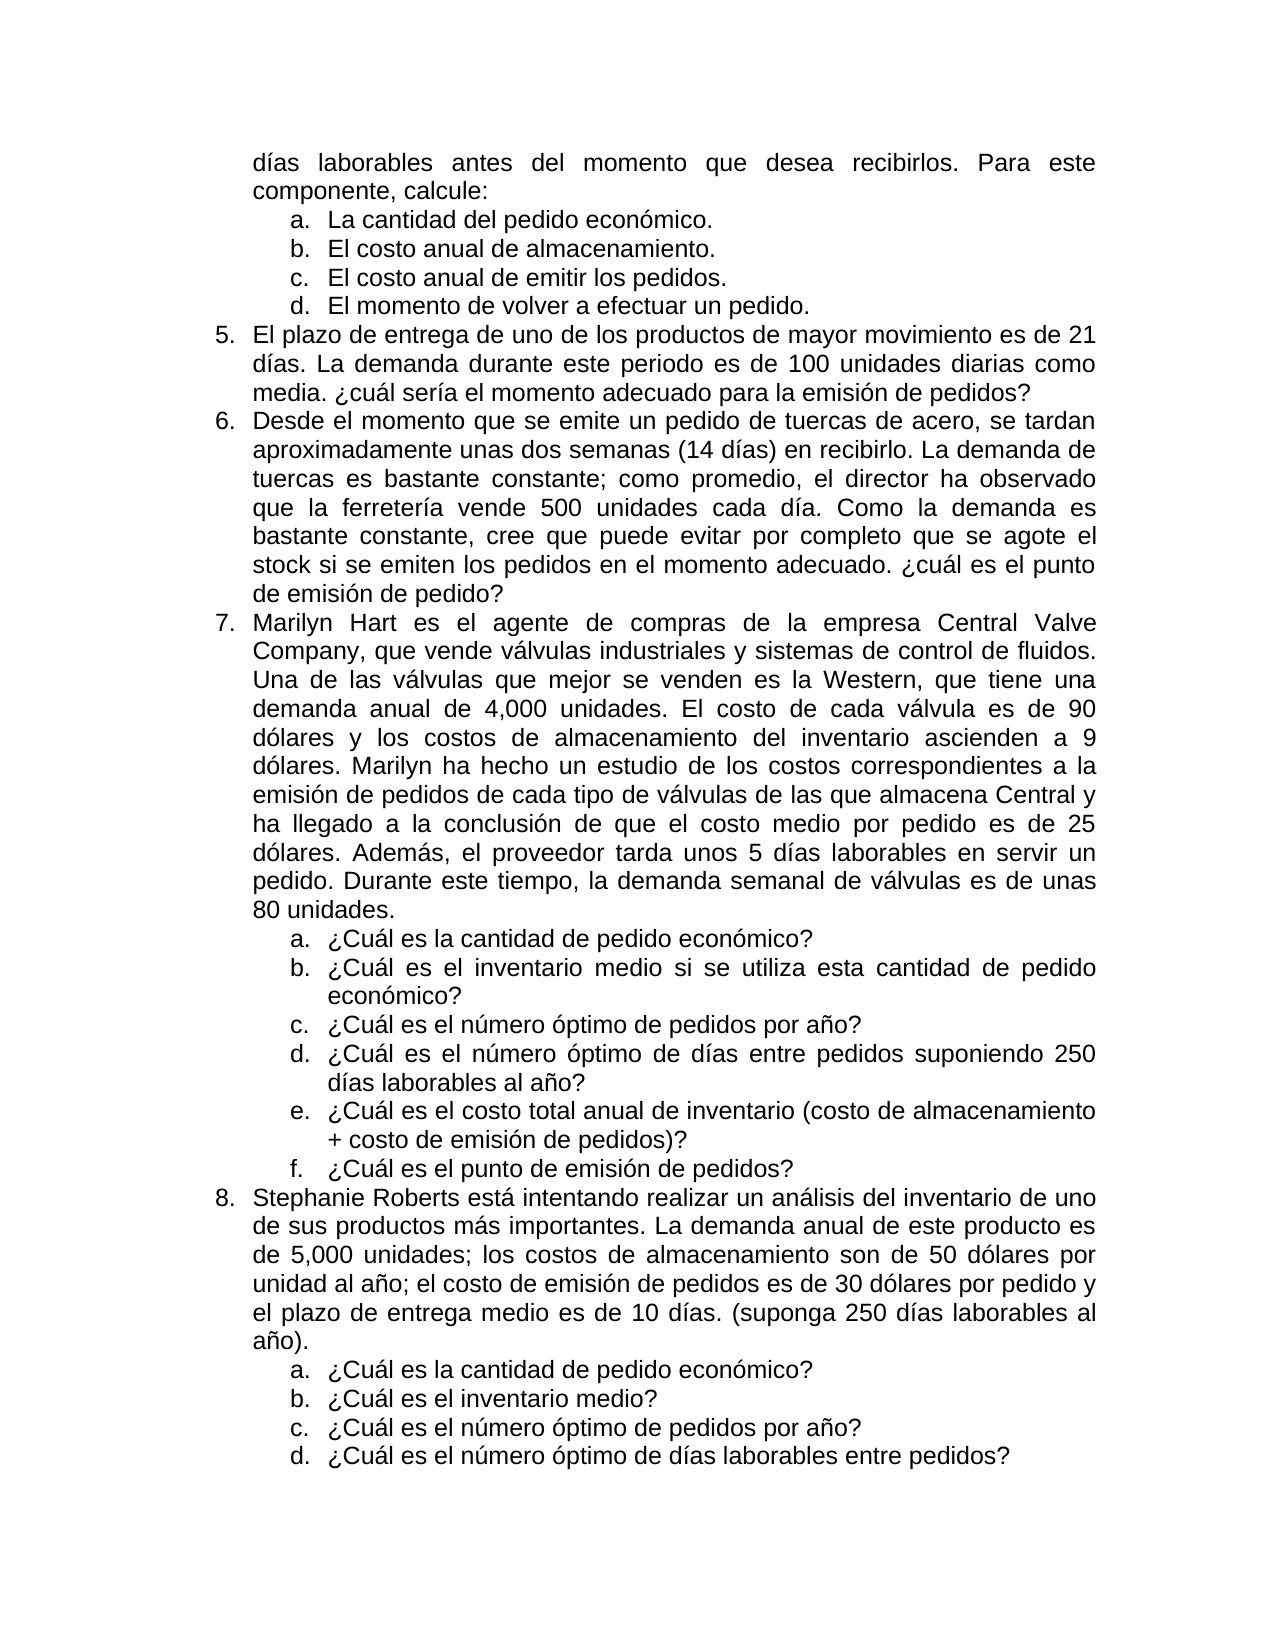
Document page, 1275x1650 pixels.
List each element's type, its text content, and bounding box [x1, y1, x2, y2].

list El costo anual de emitir los pedidos. [290, 263, 1098, 291]
list Desde el momento que se emite un pedido de tuercas de acero, se tardan aproximadamente unas dos semanas (14 días) en recibirlo. La demanda de tuercas es bastante constante; como promedio, el director ha observado que la ferretería vende 500 unidades cada día. Como la demanda es bastante constante, cree que puede evitar por completo que se agote el stock si se emiten los pedidos en el momento adecuado. ¿cuál es el punto de emisión de pedido? [215, 406, 1098, 608]
list El plazo de entrega de uno de los productos de mayor movimiento es de 21 días. La demanda durante este periodo es de 100 unidades diarias como media. ¿cuál sería el momento adecuado para la emisión de pedidos? [215, 320, 1098, 406]
list La cantidad del pedido económico. [290, 205, 1098, 234]
list El costo anual de almacenamiento. [290, 234, 1098, 263]
list ¿Cuál es el punto de emisión de pedidos? [290, 1154, 1098, 1183]
list El momento de volver a efectuar un pedido. [290, 291, 1098, 320]
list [215, 148, 1098, 205]
list ¿Cuál es el número óptimo de pedidos por año? [290, 1413, 1098, 1441]
list ¿Cuál es el número óptimo de días laborables entre pedidos? [290, 1441, 1098, 1470]
list ¿Cuál es el costo total anual de inventario (costo de almacenamiento + costo de emisión de pedidos)? [290, 1096, 1098, 1154]
list ¿Cuál es el número óptimo de pedidos por año? [290, 1010, 1098, 1039]
list ¿Cuál es el número óptimo de días entre pedidos suponiendo 250 días laborables al año? [290, 1039, 1098, 1096]
list Stephanie Roberts está intentando realizar un análisis del inventario de uno de sus productos más importantes. La demanda anual de este producto es de 5,000 unidades; los costos de almacenamiento son de 50 dólares por unidad al año; el costo de emisión de pedidos es de 30 dólares por pedido y el plazo de entrega medio es de 10 días. (suponga 250 días laborables al año). [215, 1183, 1098, 1355]
list ¿Cuál es la cantidad de pedido económico? [290, 924, 1098, 953]
list ¿Cuál es el inventario medio si se utiliza esta cantidad de pedido económico? [290, 953, 1098, 1010]
list ¿Cuál es la cantidad de pedido económico? [290, 1355, 1098, 1384]
list ¿Cuál es el inventario medio? [290, 1384, 1098, 1413]
list Marilyn Hart es el agente de compras de la empresa Central Valve Company, que vende válvulas industriales y sistemas de control de fluidos. Una de las válvulas que mejor se venden es la Western, que tiene una demanda anual de 4,000 unidades. El costo de cada válvula es de 90 dólares y los costos de almacenamiento del inventario ascienden a 9 dólares. Marilyn ha hecho un estudio de los costos correspondientes a la emisión de pedidos de cada tipo de válvulas de las que almacena Central y ha llegado a la conclusión de que el costo medio por pedido es de 25 dólares. Además, el proveedor tarda unos 5 días laborables en servir un pedido. Durante este tiempo, la demanda semanal de válvulas es de unas 80 unidades. [215, 608, 1098, 924]
